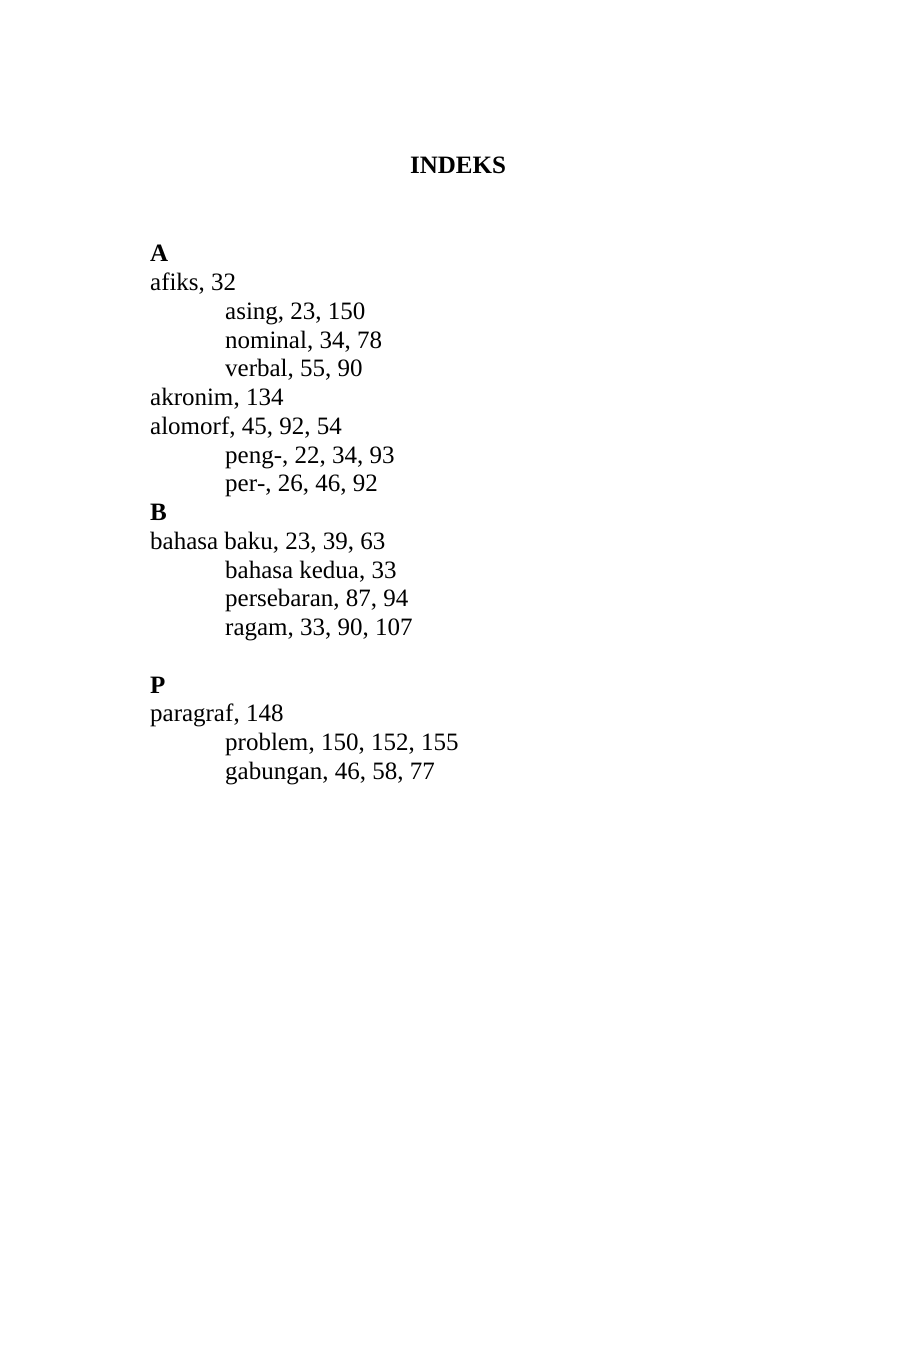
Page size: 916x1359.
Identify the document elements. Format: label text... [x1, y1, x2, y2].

text afiks, 32 [150, 267, 766, 296]
text per-, 26, 46, 92 [150, 468, 766, 497]
text alomorf, 45, 92, 54 [150, 411, 766, 440]
text ragam, 33, 90, 107 [150, 612, 766, 641]
text gabungan, 46, 58, 77 [150, 756, 766, 785]
text problem, 150, 152, 155 [150, 727, 766, 756]
text peng-, 22, 34, 93 [150, 440, 766, 468]
text akronim, 134 [150, 382, 766, 411]
text nominal, 34, 78 [150, 325, 766, 353]
text bahasa kedua, 33 [150, 555, 766, 583]
text INDEKS [150, 150, 766, 179]
text paragraf, 148 [150, 698, 766, 727]
text B [150, 497, 766, 526]
text bahasa baku, 23, 39, 63 [150, 526, 766, 555]
text asing, 23, 150 [150, 296, 766, 325]
text A [150, 238, 766, 267]
text verbal, 55, 90 [150, 353, 766, 382]
text P [150, 670, 766, 698]
text persebaran, 87, 94 [150, 583, 766, 612]
